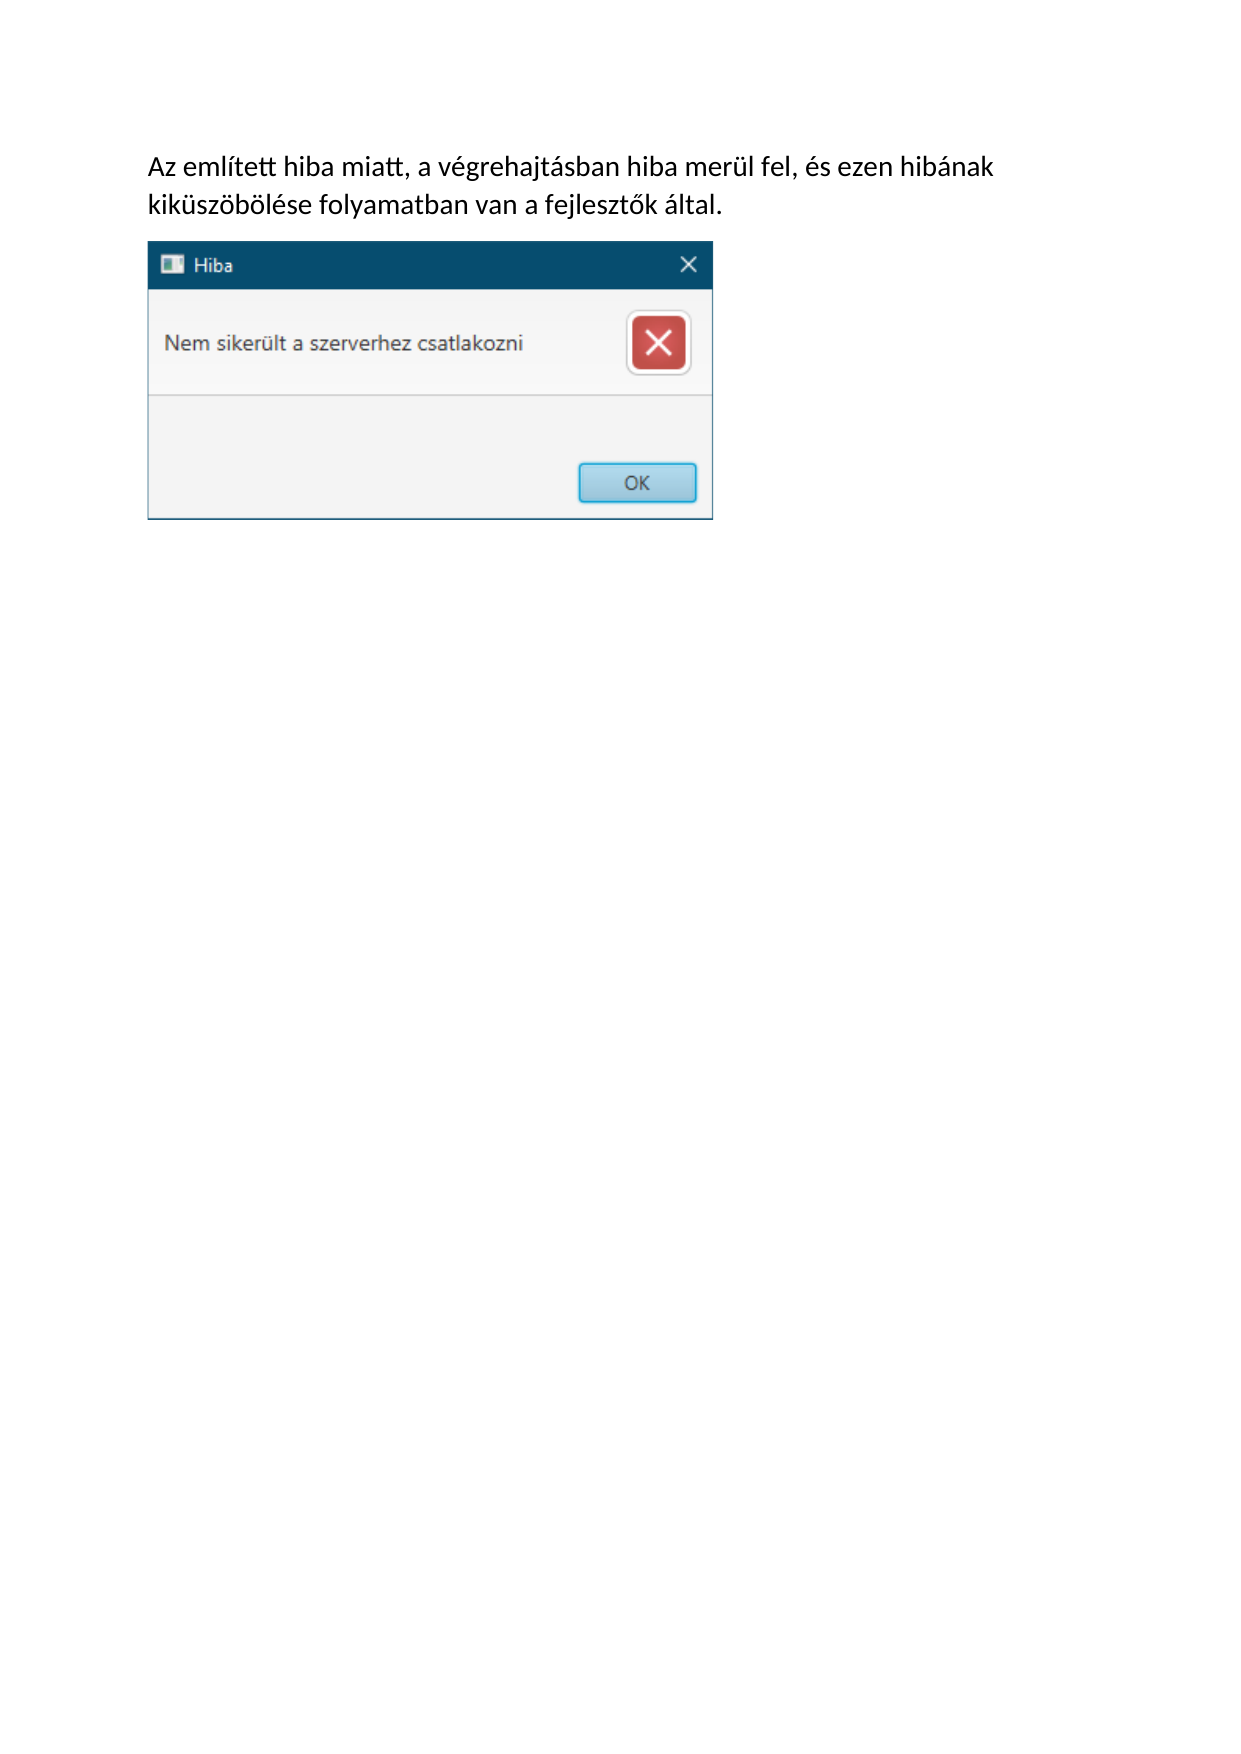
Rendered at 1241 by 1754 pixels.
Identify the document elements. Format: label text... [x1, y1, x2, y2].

picture [147, 241, 714, 520]
text Az említett hiba miatt, a végrehajtásban hiba merül fel, és ezen hibának kiküszöbölése folyamatban van a fejlesztők által. [148, 148, 1093, 222]
